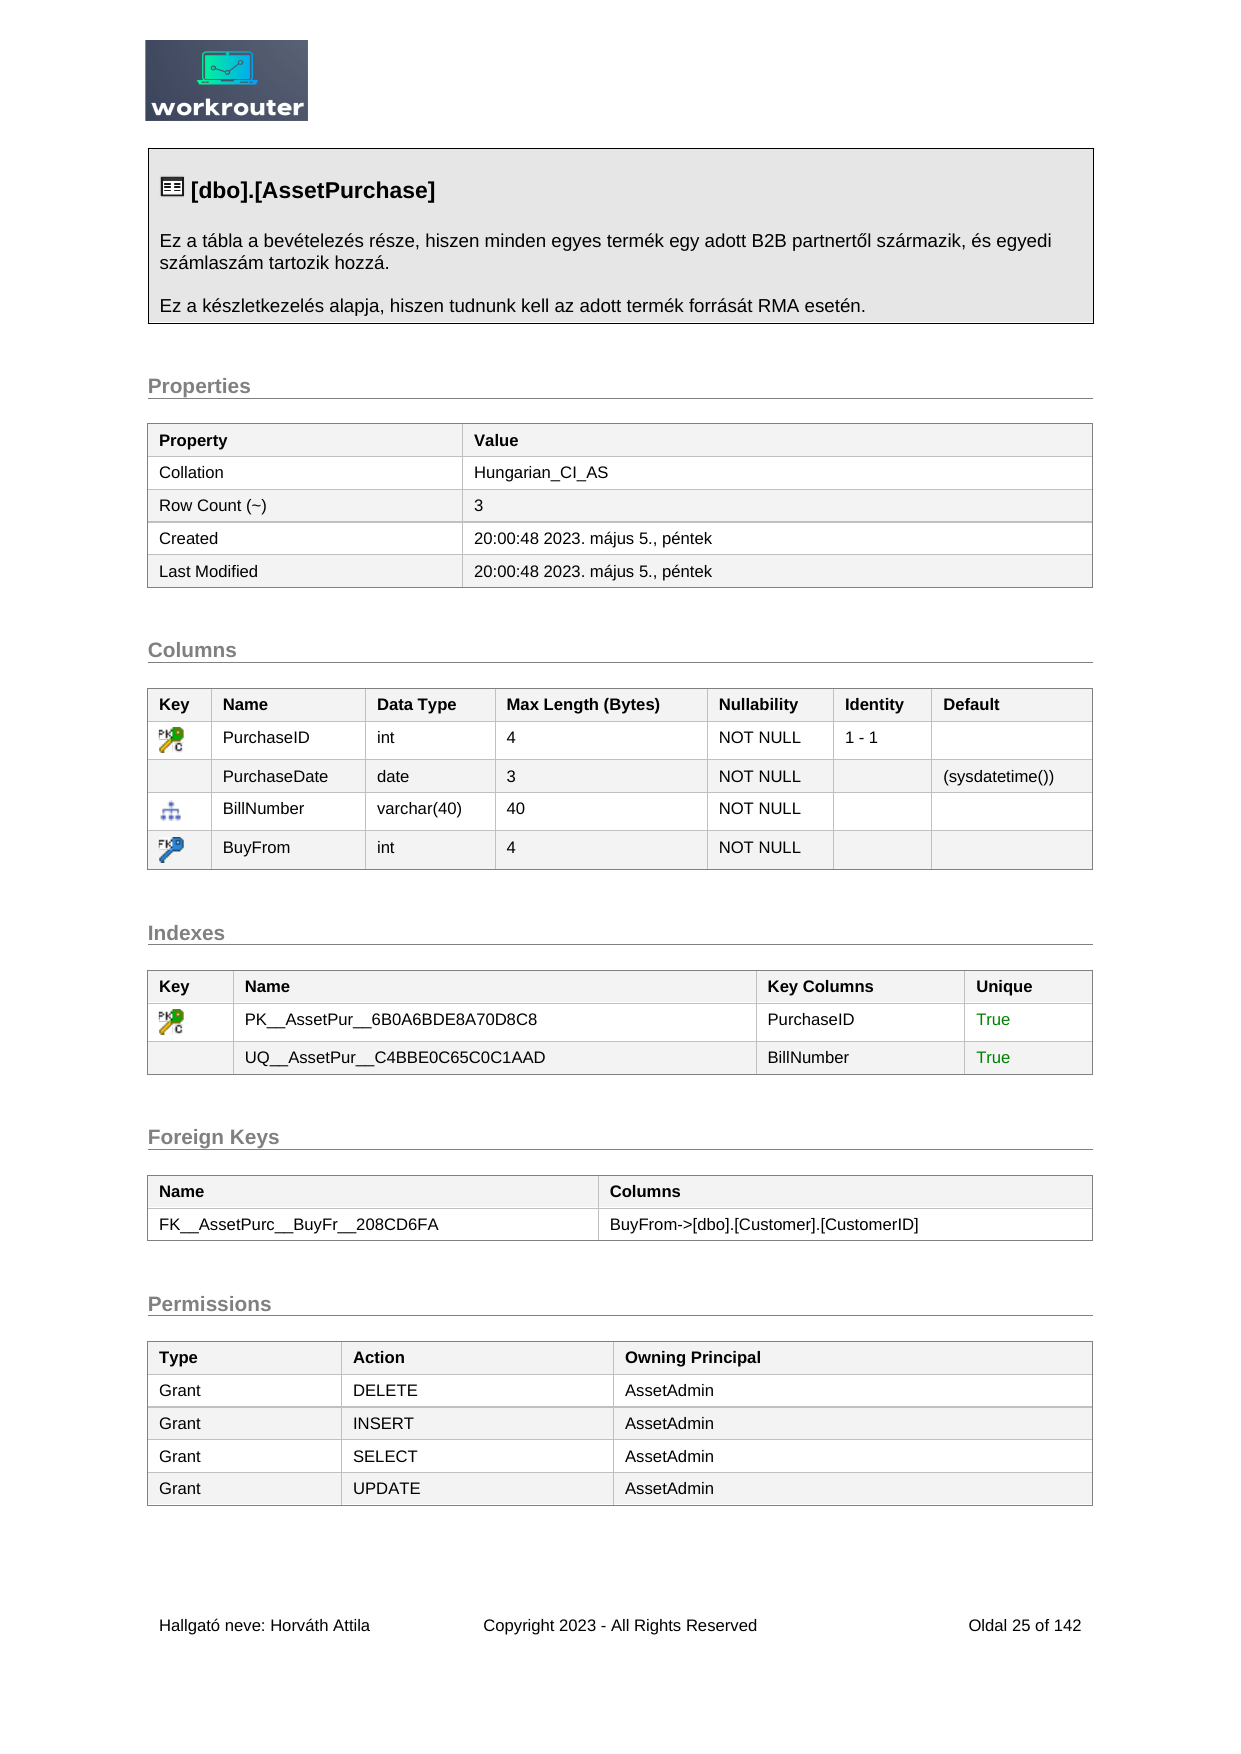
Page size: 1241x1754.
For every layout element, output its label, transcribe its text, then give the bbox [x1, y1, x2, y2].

picture [158, 1009, 184, 1035]
table_cell SELECT [342, 1440, 613, 1472]
table_cell UQ__AssetPur__C4BBE0C65C0C1AAD [234, 1042, 756, 1074]
table_cell Row Count (~) [148, 490, 462, 521]
table_cell PurchaseID [212, 722, 365, 759]
table_header Key Columns [757, 971, 964, 1002]
table_cell Collation [148, 457, 462, 489]
table_cell PK__AssetPur__6B0A6BDE8A70D8C8 [234, 1004, 756, 1041]
table_cell [932, 722, 1092, 759]
table_header Name [148, 1176, 598, 1207]
table_cell Last Modified [148, 555, 462, 587]
table_cell PurchaseID [757, 1004, 964, 1041]
picture [158, 799, 184, 824]
title Properties [148, 374, 1093, 398]
table_header Identity [834, 689, 931, 721]
table_header Default [932, 689, 1092, 721]
table_cell Grant [148, 1473, 341, 1504]
table_cell NOT NULL [708, 722, 833, 759]
table_cell Hungarian_CI_AS [463, 457, 1092, 489]
table_header Name [212, 689, 365, 721]
table_header Columns [599, 1176, 1092, 1207]
table_cell True [965, 1004, 1092, 1041]
table_cell [148, 760, 211, 792]
table_cell 20:00:48 2023. május 5., péntek [463, 555, 1092, 587]
table_cell BuyFrom->[dbo].[Customer].[CustomerID] [599, 1209, 1092, 1240]
picture [159, 173, 185, 199]
table_header Data Type [366, 689, 495, 721]
table_cell Grant [148, 1375, 341, 1406]
table_cell FK__AssetPurc__BuyFr__208CD6FA [148, 1209, 598, 1240]
table_cell 4 [496, 831, 707, 869]
table_cell NOT NULL [708, 831, 833, 869]
table_cell BillNumber [757, 1042, 964, 1074]
table_cell int [366, 831, 495, 869]
table_cell NOT NULL [708, 793, 833, 830]
table_header Property [148, 424, 462, 456]
table_cell [148, 1042, 233, 1074]
table_cell AssetAdmin [614, 1375, 1092, 1406]
table_cell date [366, 760, 495, 792]
table_header Key [148, 689, 211, 721]
table_header Max Length (Bytes) [496, 689, 707, 721]
table_cell [148, 722, 211, 759]
table_cell [148, 793, 211, 830]
table_cell [834, 760, 931, 792]
table_cell [932, 831, 1092, 869]
table_cell Grant [148, 1408, 341, 1439]
table_header Owning Principal [614, 1342, 1092, 1374]
table_cell NOT NULL [708, 760, 833, 792]
table_cell AssetAdmin [614, 1473, 1092, 1504]
title Columns [148, 638, 1093, 662]
table_cell 20:00:48 2023. május 5., péntek [463, 523, 1092, 554]
table_header Unique [965, 971, 1092, 1002]
table_header Value [463, 424, 1092, 456]
picture [158, 837, 184, 863]
table_cell Created [148, 523, 462, 554]
table_cell AssetAdmin [614, 1408, 1092, 1439]
table_cell 4 [496, 722, 707, 759]
table_cell DELETE [342, 1375, 613, 1406]
table_cell 1 - 1 [834, 722, 931, 759]
table_cell [834, 793, 931, 830]
table_cell INSERT [342, 1408, 613, 1439]
table_cell 40 [496, 793, 707, 830]
table_header Nullability [708, 689, 833, 721]
table_header Type [148, 1342, 341, 1374]
table_cell 3 [463, 490, 1092, 521]
table_cell BillNumber [212, 793, 365, 830]
table_header Name [234, 971, 756, 1002]
table_header [dbo].[AssetPurchase] Ez a tábla a bevételezés része, hiszen minden egyes termék egy adott B2B partnertől származik, és egyedi számlaszám tartozik hozzá. Ez a készletkezelés alapja, hiszen tudnunk kell az adott termék forrását RMA esetén. [149, 149, 1093, 322]
table_cell BuyFrom [212, 831, 365, 869]
table_cell [932, 793, 1092, 830]
title Foreign Keys [148, 1125, 1093, 1149]
title Indexes [148, 920, 1093, 944]
table_cell [148, 831, 211, 869]
table_cell 3 [496, 760, 707, 792]
title Permissions [148, 1292, 1093, 1315]
table_cell varchar(40) [366, 793, 495, 830]
table_cell PurchaseDate [212, 760, 365, 792]
table_cell AssetAdmin [614, 1440, 1092, 1472]
table_cell Grant [148, 1440, 341, 1472]
table_header Action [342, 1342, 613, 1374]
table_cell (sysdatetime()) [932, 760, 1092, 792]
table_cell [148, 1004, 233, 1041]
table_header Key [148, 971, 233, 1002]
table_cell UPDATE [342, 1473, 613, 1504]
table_cell int [366, 722, 495, 759]
picture [158, 727, 184, 753]
table_cell True [965, 1042, 1092, 1074]
table_cell [834, 831, 931, 869]
